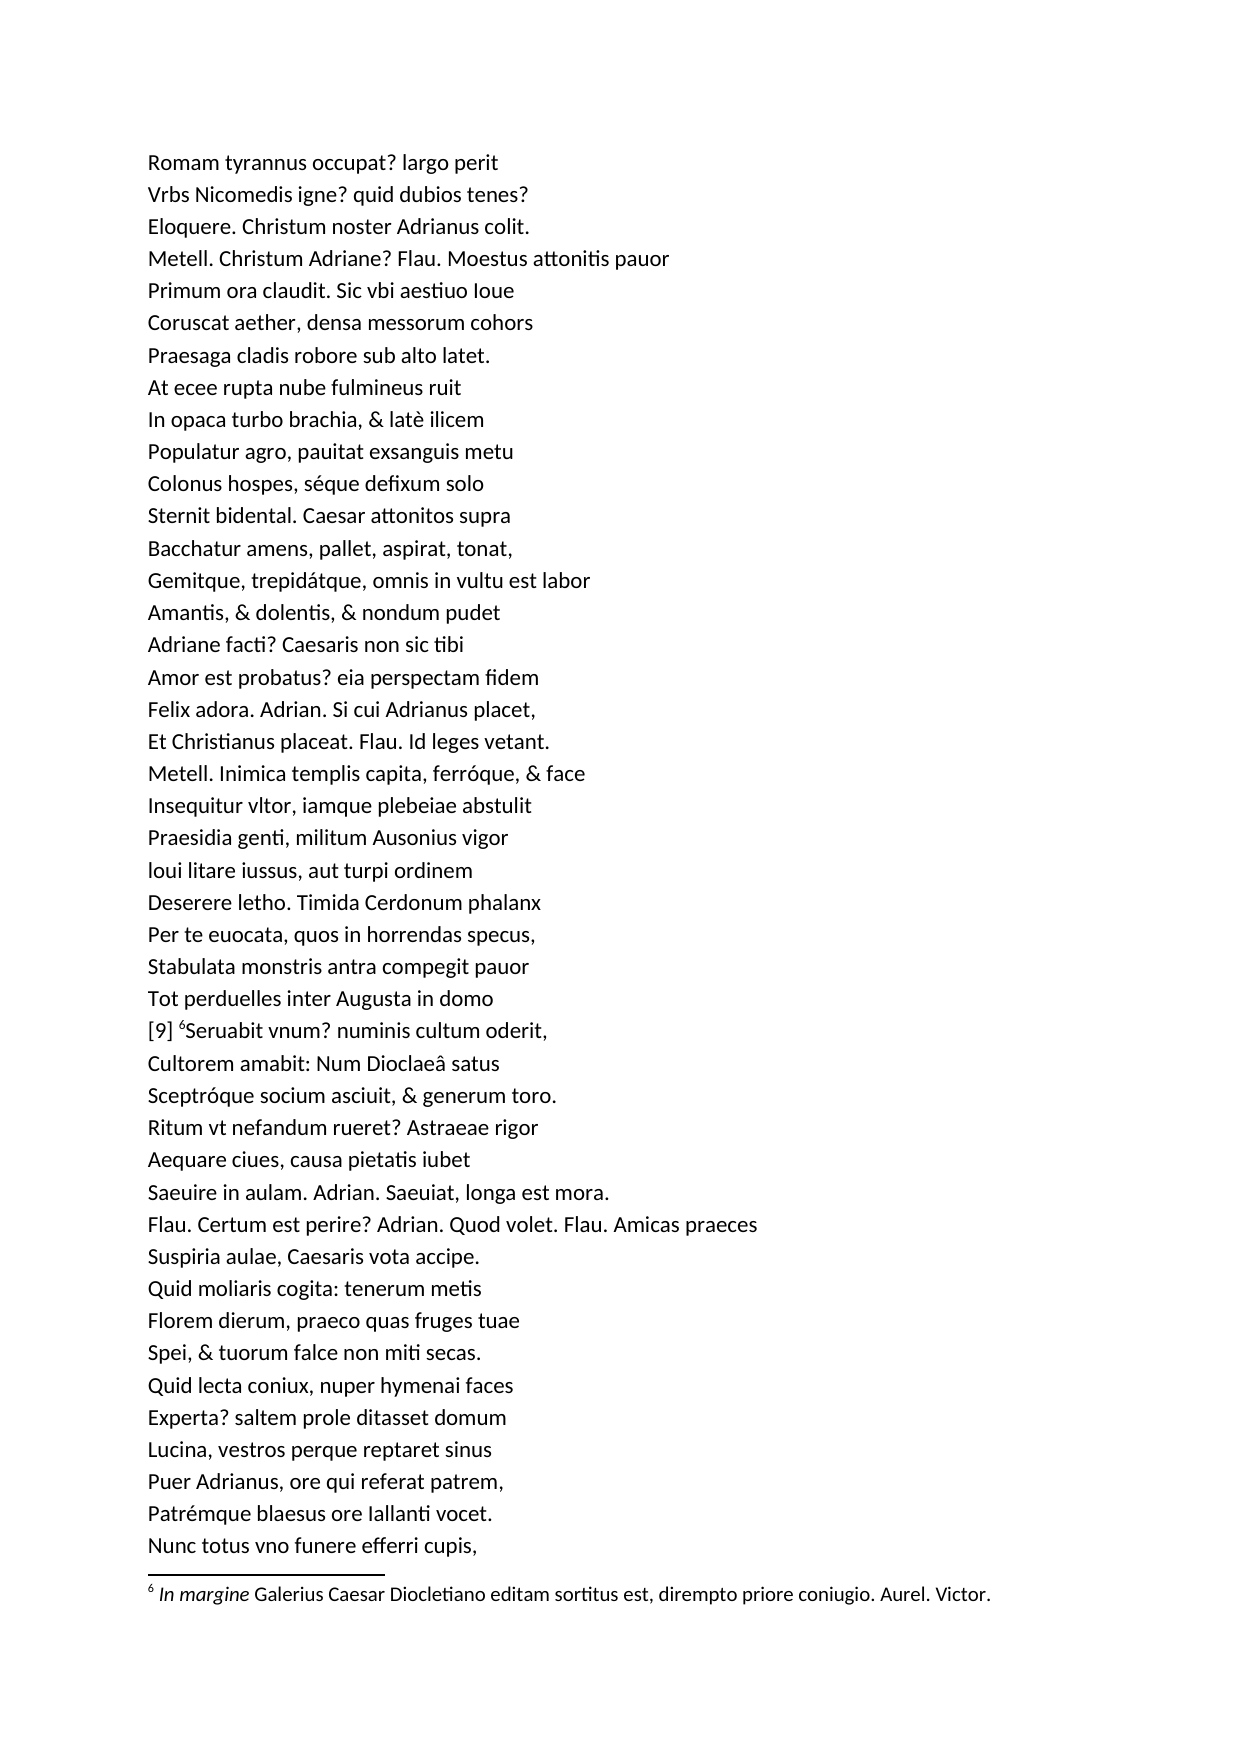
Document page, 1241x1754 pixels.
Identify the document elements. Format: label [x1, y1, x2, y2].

text [148, 148, 1093, 1560]
